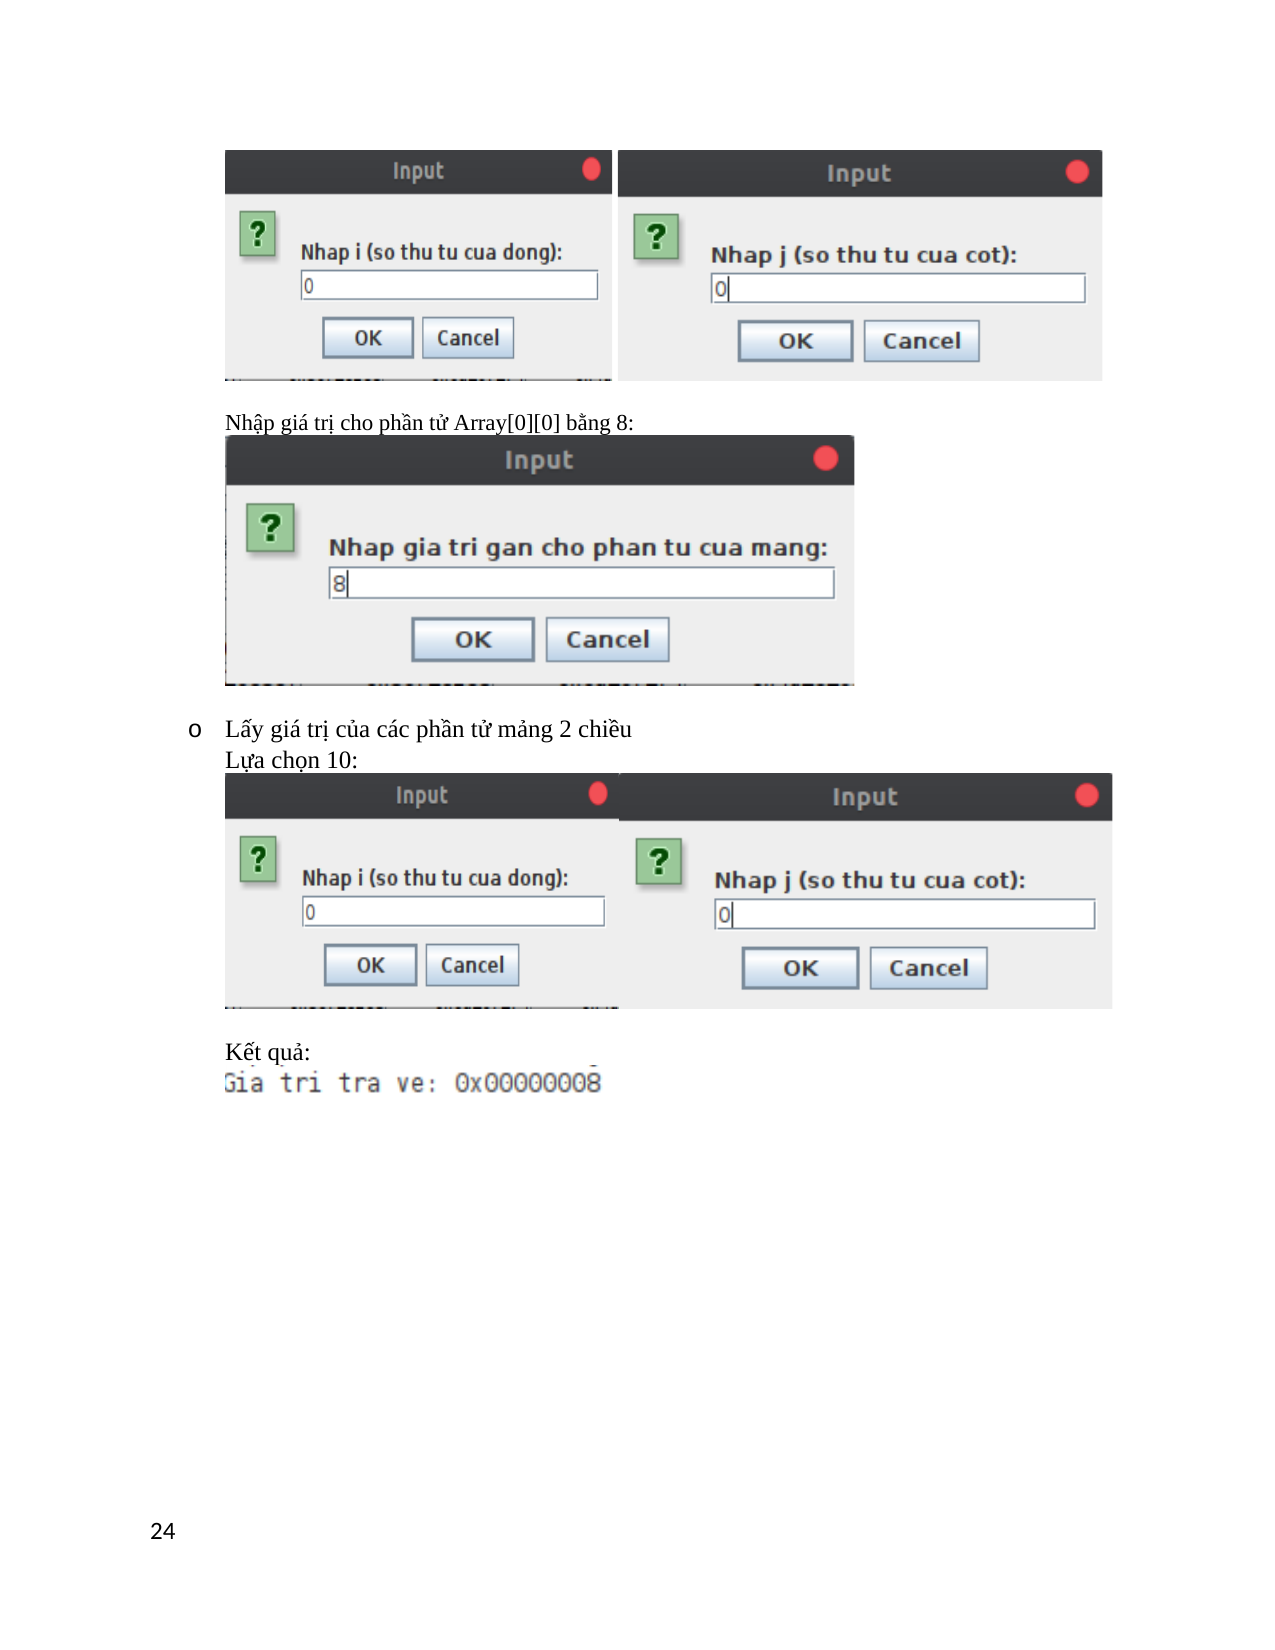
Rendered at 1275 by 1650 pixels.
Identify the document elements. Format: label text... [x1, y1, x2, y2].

picture [225, 773, 1113, 1009]
list Lấy giá trị của các phần tử mảng 2 chiều [187, 714, 1125, 745]
picture [617, 150, 1103, 381]
list Lựa chọn 10: [225, 745, 1125, 773]
picture [225, 1065, 609, 1099]
picture [225, 435, 855, 686]
picture [225, 150, 613, 381]
text Nhập giá trị cho phần tử Array[0][0] bằng 8: [150, 409, 1125, 436]
text Kết quả: [150, 1037, 1125, 1066]
